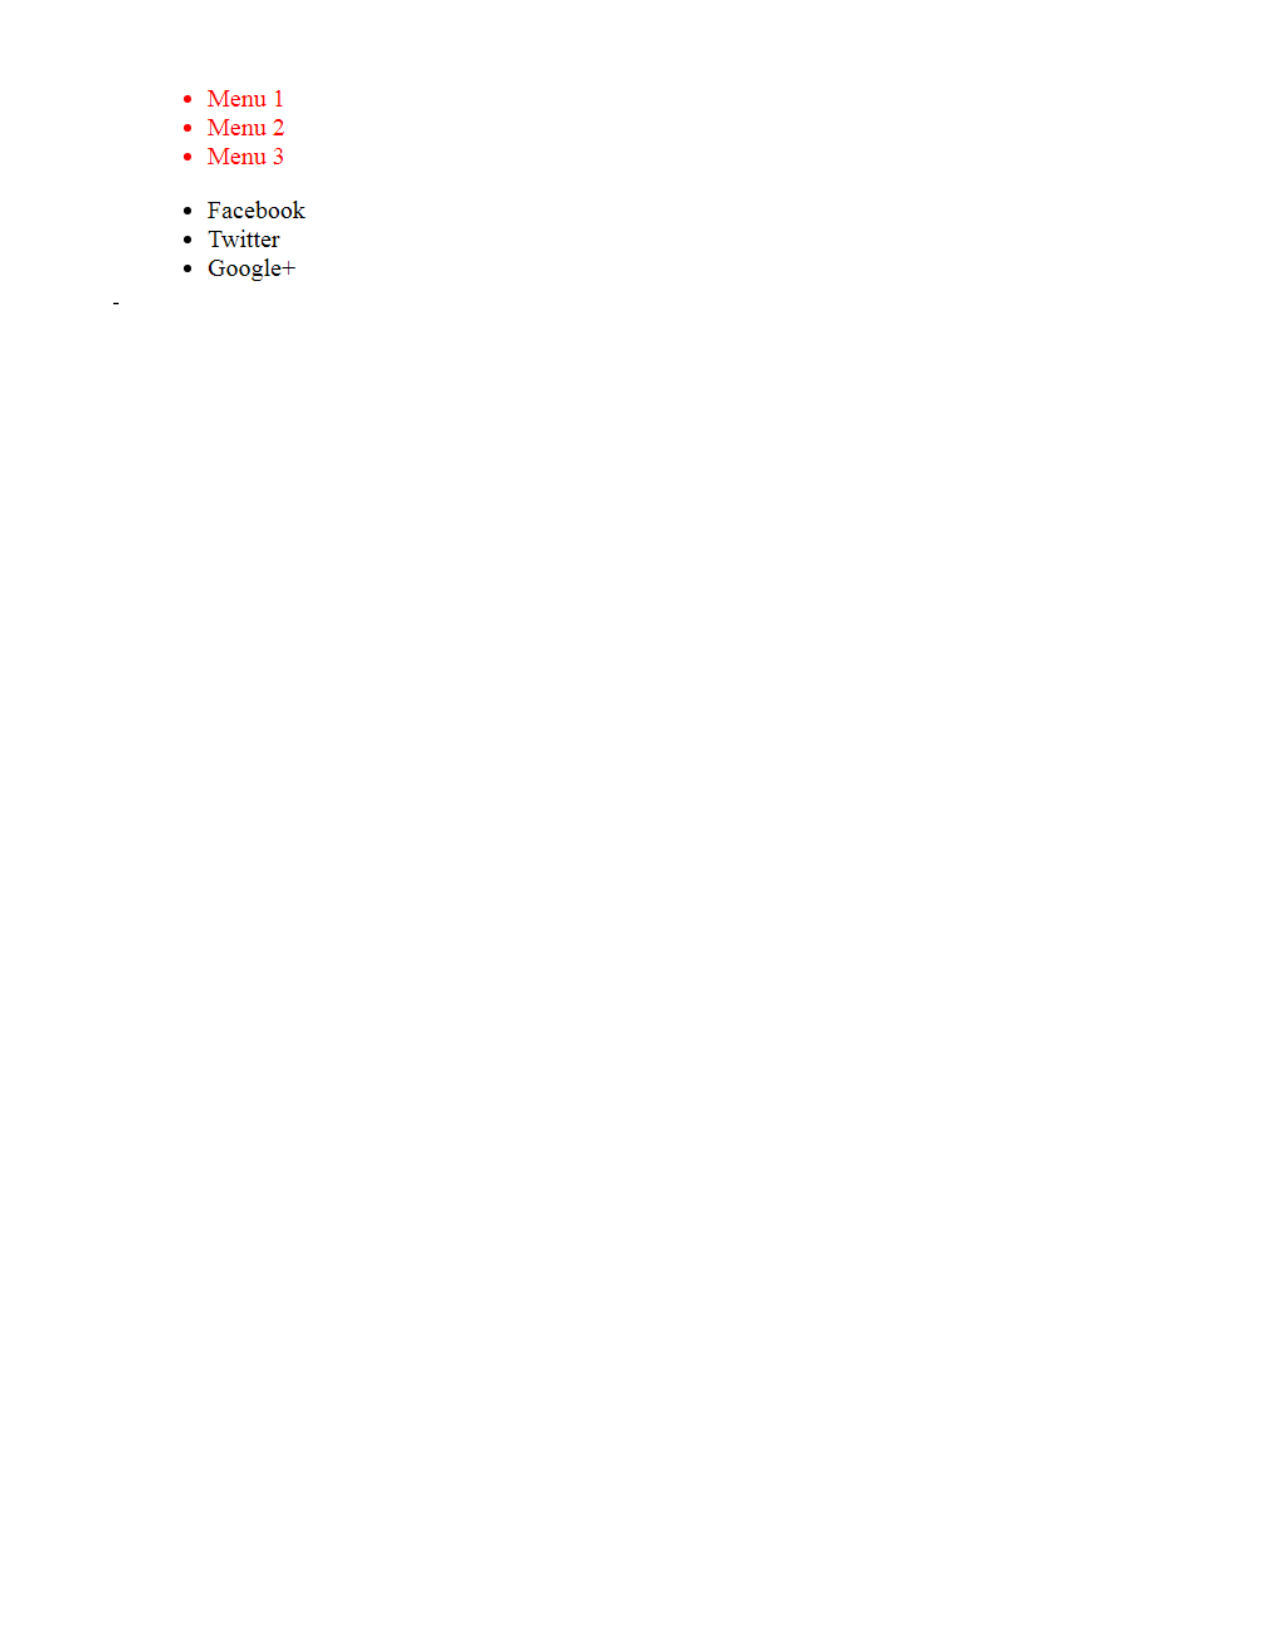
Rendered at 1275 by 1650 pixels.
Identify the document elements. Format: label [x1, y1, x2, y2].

picture [150, 75, 347, 310]
